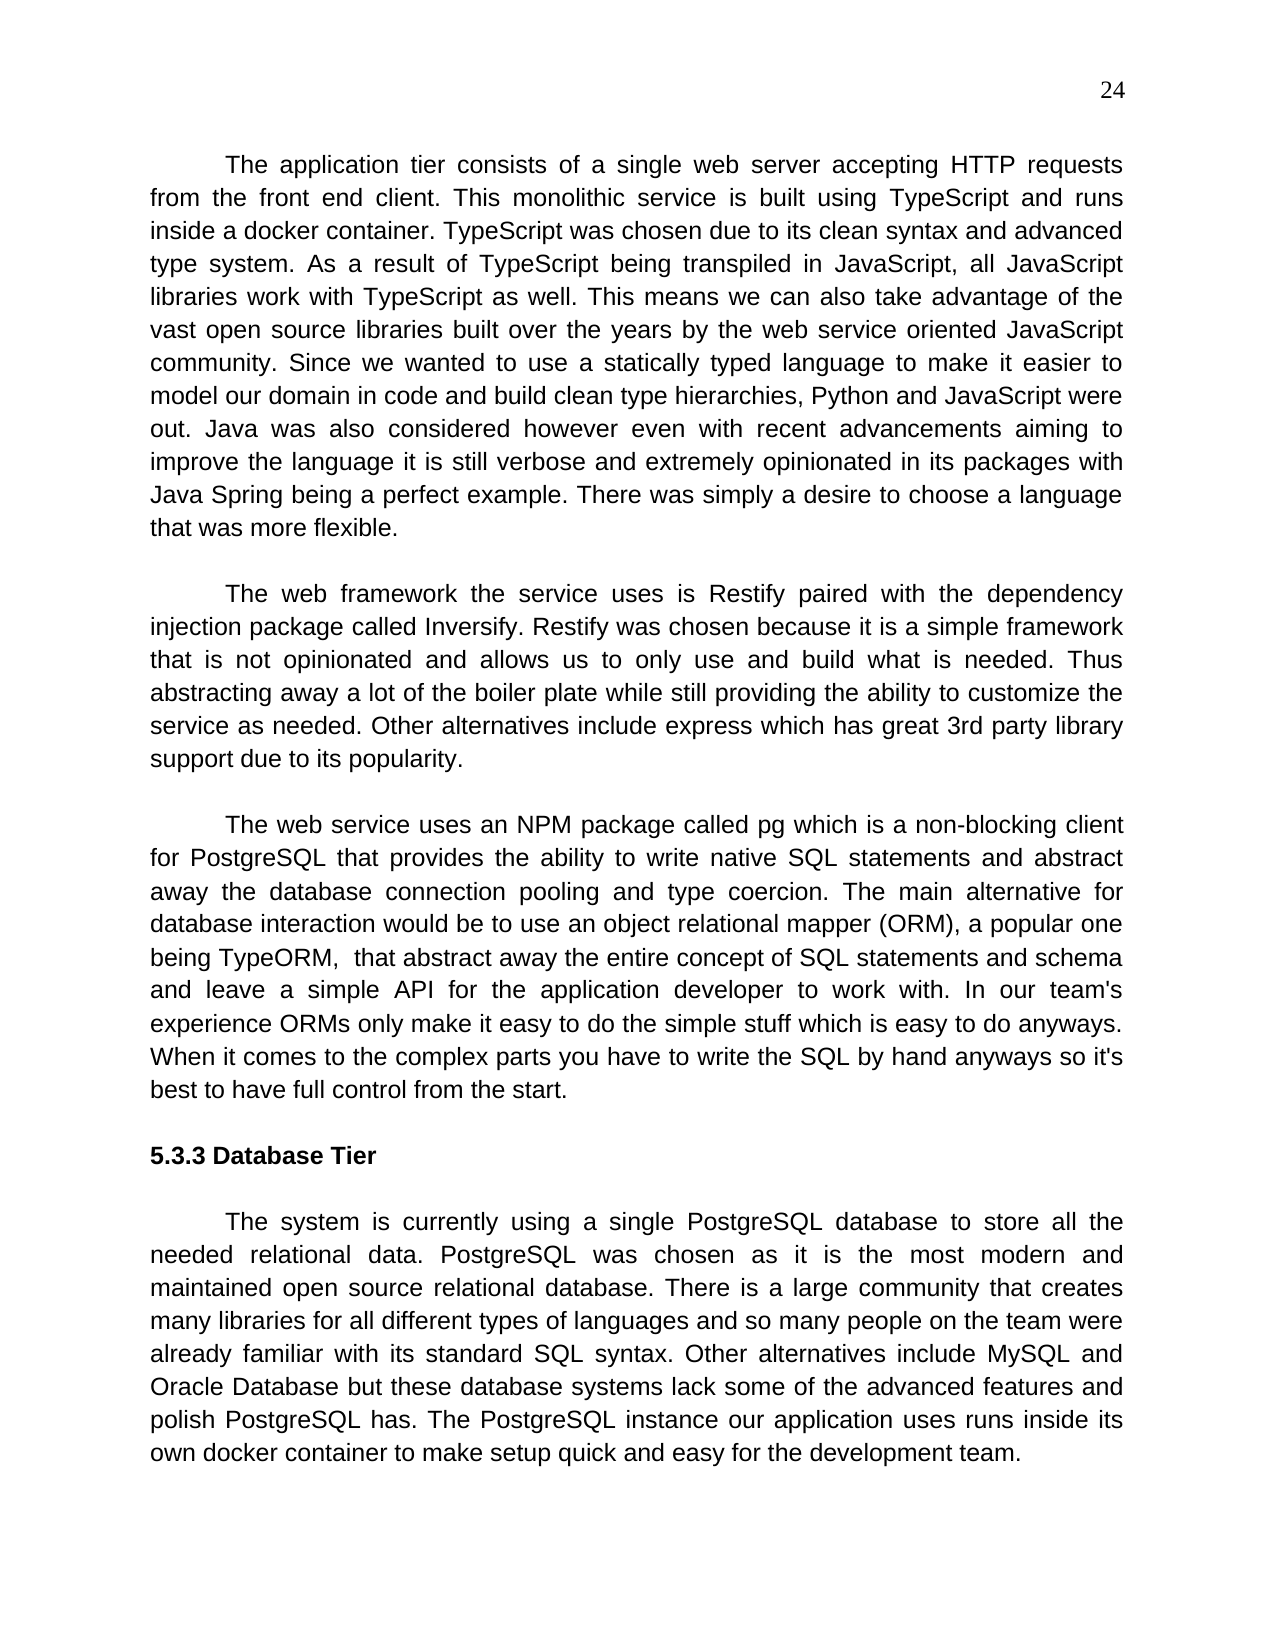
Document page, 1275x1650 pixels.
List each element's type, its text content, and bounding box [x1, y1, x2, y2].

text The application tier consists of a single web server accepting HTTP requests from the front end client. This monolithic service is built using TypeScript and runs inside a docker container. TypeScript was chosen due to its clean syntax and advanced type system. As a result of TypeScript being transpiled in JavaScript, all JavaScript libraries work with TypeScript as well. This means we can also take advantage of the vast open source libraries built over the years by the web service oriented JavaScript community. Since we wanted to use a statically typed language to make it easier to model our domain in code and build clean type hierarchies, Python and JavaScript were out. Java was also considered however even with recent advancements aiming to improve the language it is still verbose and extremely opinionated in its packages with Java Spring being a perfect example. There was simply a desire to choose a language that was more flexible. [150, 150, 1125, 542]
text The system is currently using a single PostgreSQL database to store all the needed relational data. PostgreSQL was chosen as it is the most modern and maintained open source relational database. There is a large community that creates many libraries for all different types of languages and so many people on the team were already familiar with its standard SQL syntax. Other alternatives include MySQL and Oracle Database but these database systems lack some of the advanced features and polish PostgreSQL has. The PostgreSQL instance our application uses runs inside its own docker container to make setup quick and easy for the development team. [150, 1207, 1125, 1467]
text The web service uses an NPM package called pg which is a non-blocking client for PostgreSQL that provides the ability to write native SQL statements and abstract away the database connection pooling and type coercion. The main alternative for database interaction would be to use an object relational mapper (ORM), a popular one being TypeORM, that abstract away the entire concept of SQL statements and schema and leave a simple API for the application developer to work with. In our team's experience ORMs only make it easy to do the simple stuff which is easy to do anyways. When it comes to the complex parts you have to write the SQL by hand anyways so it's best to have full control from the start. [150, 810, 1125, 1103]
text The web framework the service uses is Restify paired with the dependency injection package called Inversify. Restify was chosen because it is a simple framework that is not opinionated and allows us to only use and build what is needed. Thus abstracting away a lot of the boiler plate while still providing the ability to customize the service as needed. Other alternatives include express which has great 3rd party library support due to its popularity. [150, 579, 1125, 773]
subtitle 5.3.3 Database Tier [150, 1141, 1125, 1169]
